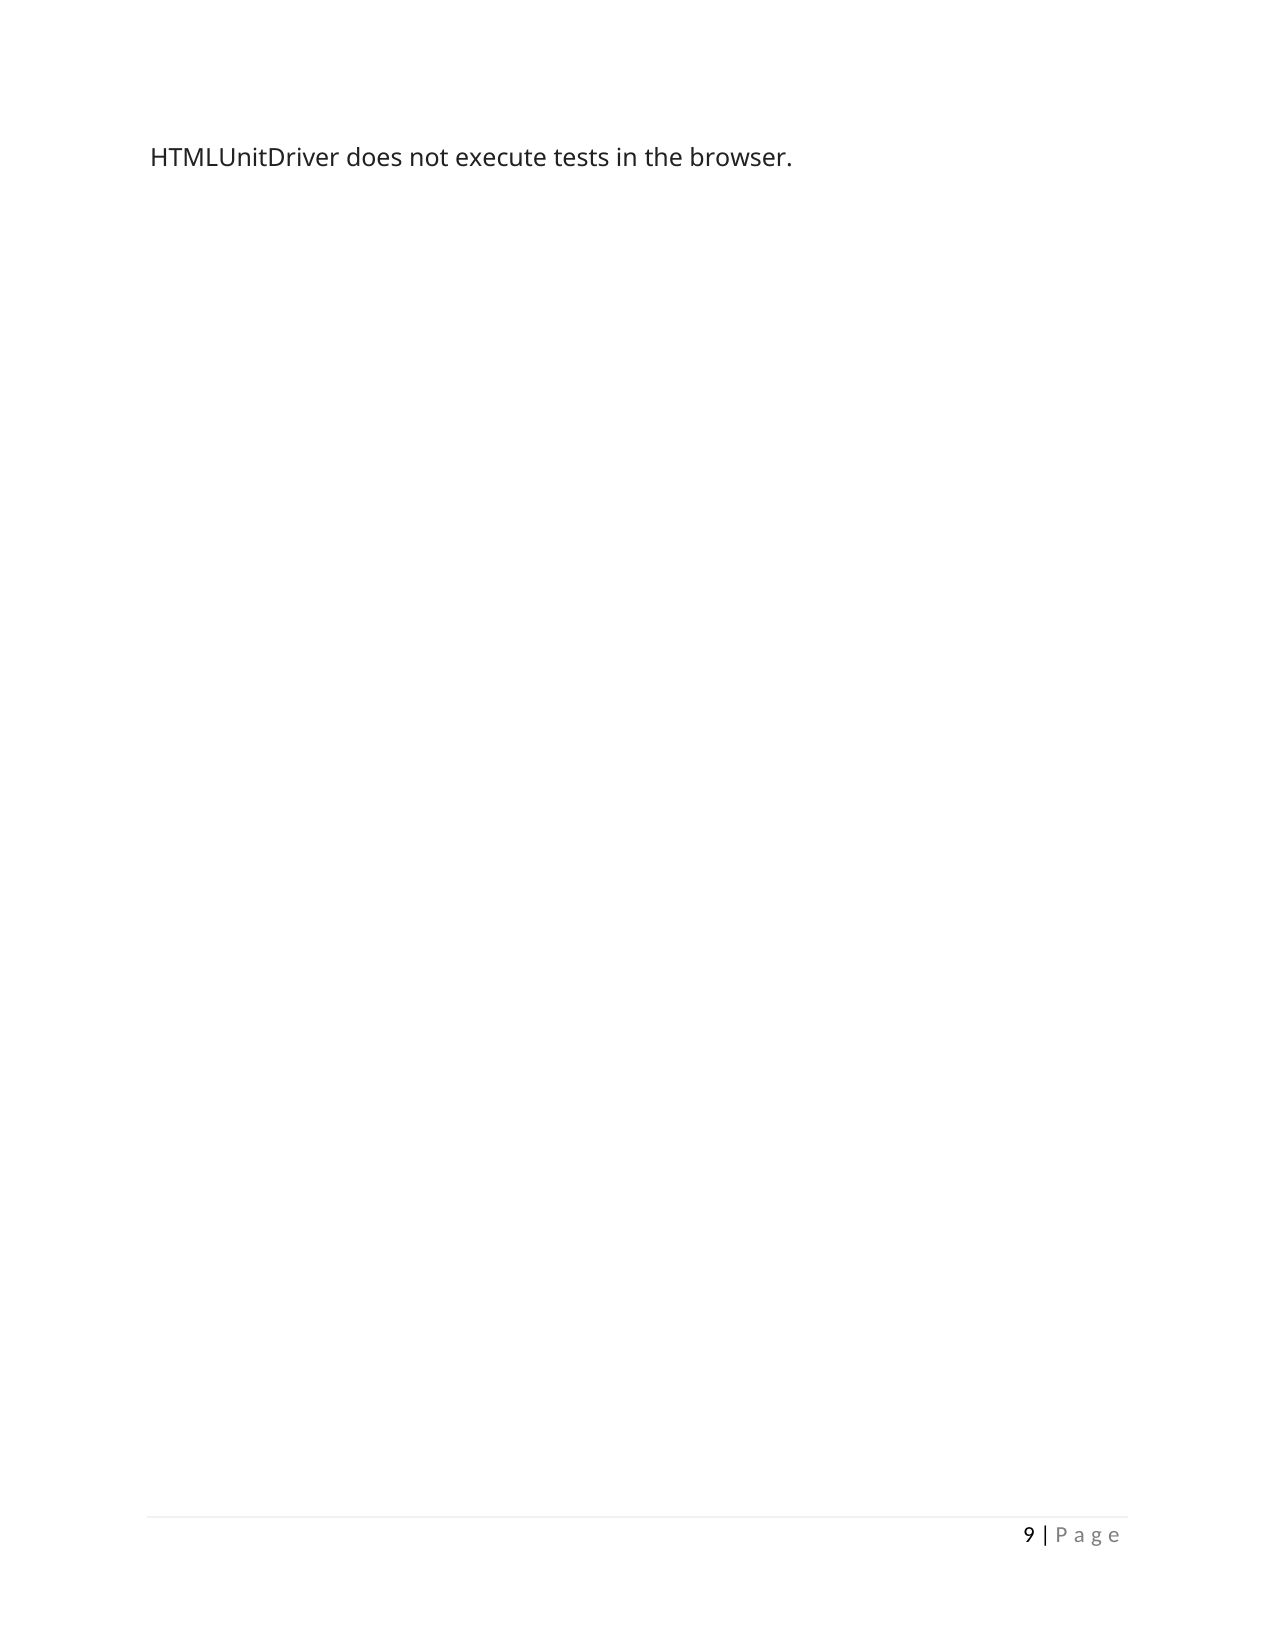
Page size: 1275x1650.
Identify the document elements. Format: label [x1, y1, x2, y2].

text [150, 139, 1114, 174]
